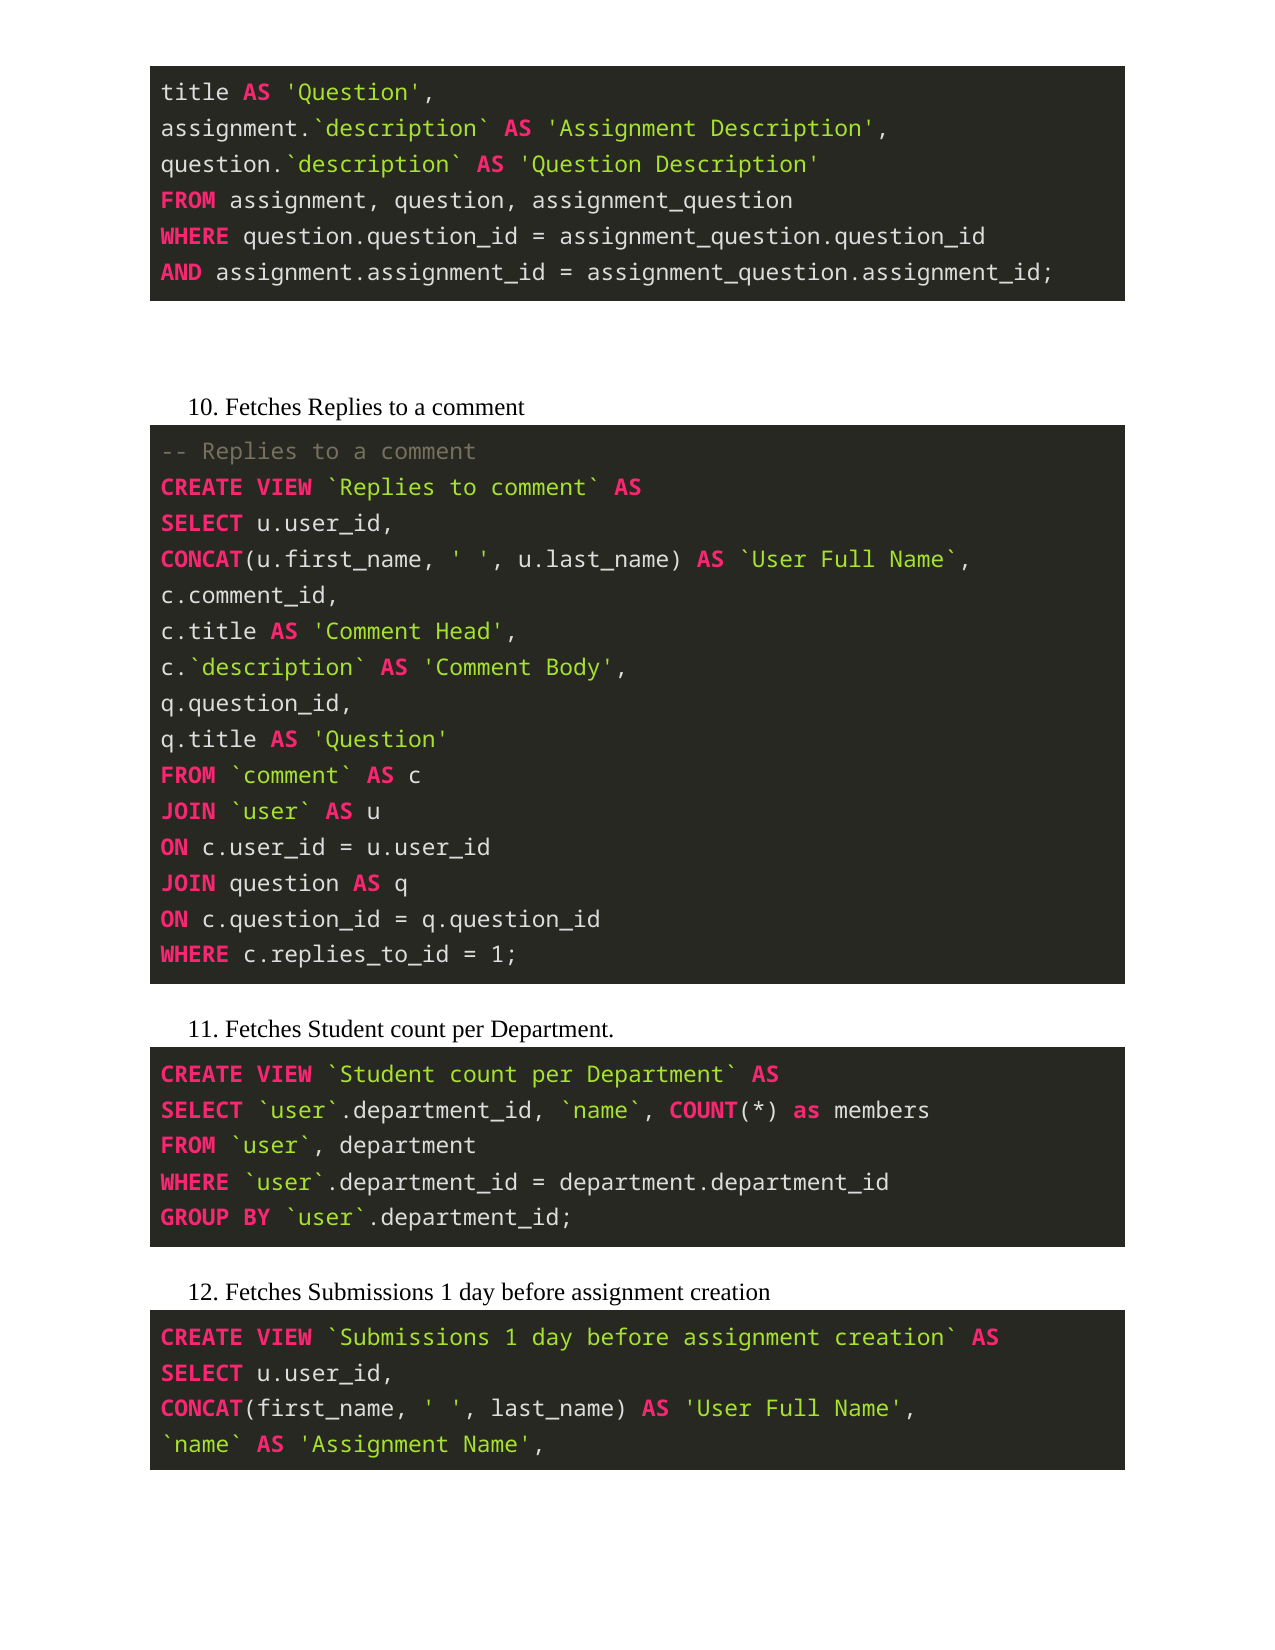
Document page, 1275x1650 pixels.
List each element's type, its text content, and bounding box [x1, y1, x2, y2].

list Fetches Student count per Department. [187, 1014, 1125, 1043]
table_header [150, 66, 1125, 301]
table_header -- Replies to a comment CREATE VIEW `Replies to comment` AS SELECT u.user_id, CONCAT(u.first_name, ' ', u.last_name) AS `User Full Name`, c.comment_id, c.title AS 'Comment Head', c.`description` AS 'Comment Body', q.question_id, q.title AS 'Question' FROM `comment` AS c JOIN `user` AS u ON c.user_id = u.user_id JOIN question AS q ON c.question_id = q.question_id WHERE c.replies_to_id = 1; [150, 425, 1125, 984]
list Fetches Replies to a comment [187, 392, 1125, 421]
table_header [150, 1310, 1125, 1470]
list Fetches Submissions 1 day before assignment creation [187, 1277, 1125, 1306]
table_header CREATE VIEW `Student count per Department` AS SELECT `user`.department_id, `name`, COUNT(*) as members FROM `user`, department WHERE `user`.department_id = department.department_id GROUP BY `user`.department_id; [150, 1047, 1125, 1247]
